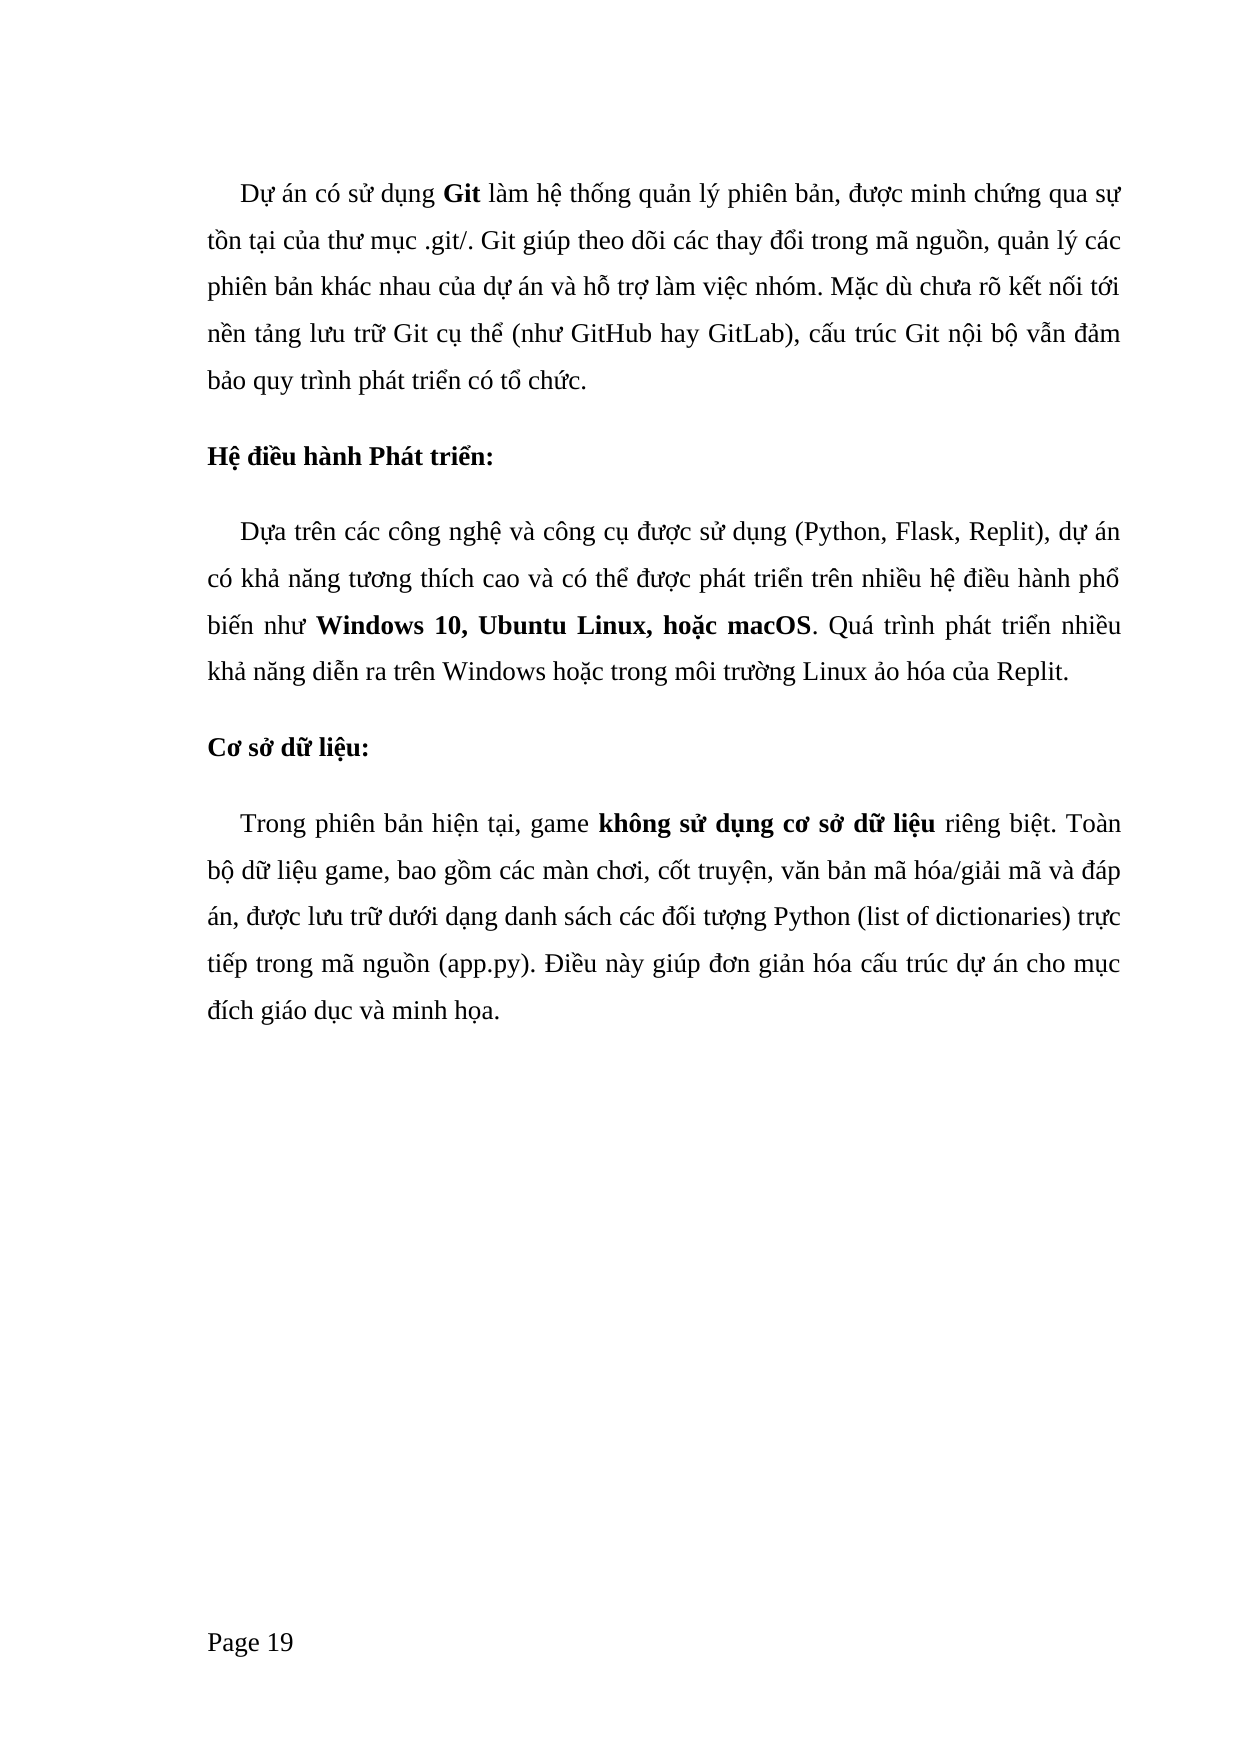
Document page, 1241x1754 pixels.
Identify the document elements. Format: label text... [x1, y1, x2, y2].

text Dựa trên các công nghệ và công cụ được sử dụng (Python, Flask, Replit), dự án có khả năng tương thích cao và có thể được phát triển trên nhiều hệ điều hành phổ biến như Windows 10, Ubuntu Linux, hoặc macOS. Quá trình phát triển nhiều khả năng diễn ra trên Windows hoặc trong môi trường Linux ảo hóa của Replit. [207, 516, 1122, 687]
text Trong phiên bản hiện tại, game không sử dụng cơ sở dữ liệu riêng biệt. Toàn bộ dữ liệu game, bao gồm các màn chơi, cốt truyện, văn bản mã hóa/giải mã và đáp án, được lưu trữ dưới dạng danh sách các đối tượng Python (list of dictionaries) trực tiếp trong mã nguồn (app.py). Điều này giúp đơn giản hóa cấu trúc dự án cho mục đích giáo dục và minh họa. [207, 807, 1122, 1025]
text Dự án có sử dụng Git làm hệ thống quản lý phiên bản, được minh chứng qua sự tồn tại của thư mục .git/. Git giúp theo dõi các thay đổi trong mã nguồn, quản lý các phiên bản khác nhau của dự án và hỗ trợ làm việc nhóm. Mặc dù chưa rõ kết nối tới nền tảng lưu trữ Git cụ thể (như GitHub hay GitLab), cấu trúc Git nội bộ vẫn đảm bảo quy trình phát triển có tổ chức. [207, 177, 1122, 395]
text Cơ sở dữ liệu: [207, 731, 1122, 762]
text Hệ điều hành Phát triển: [207, 440, 1122, 471]
